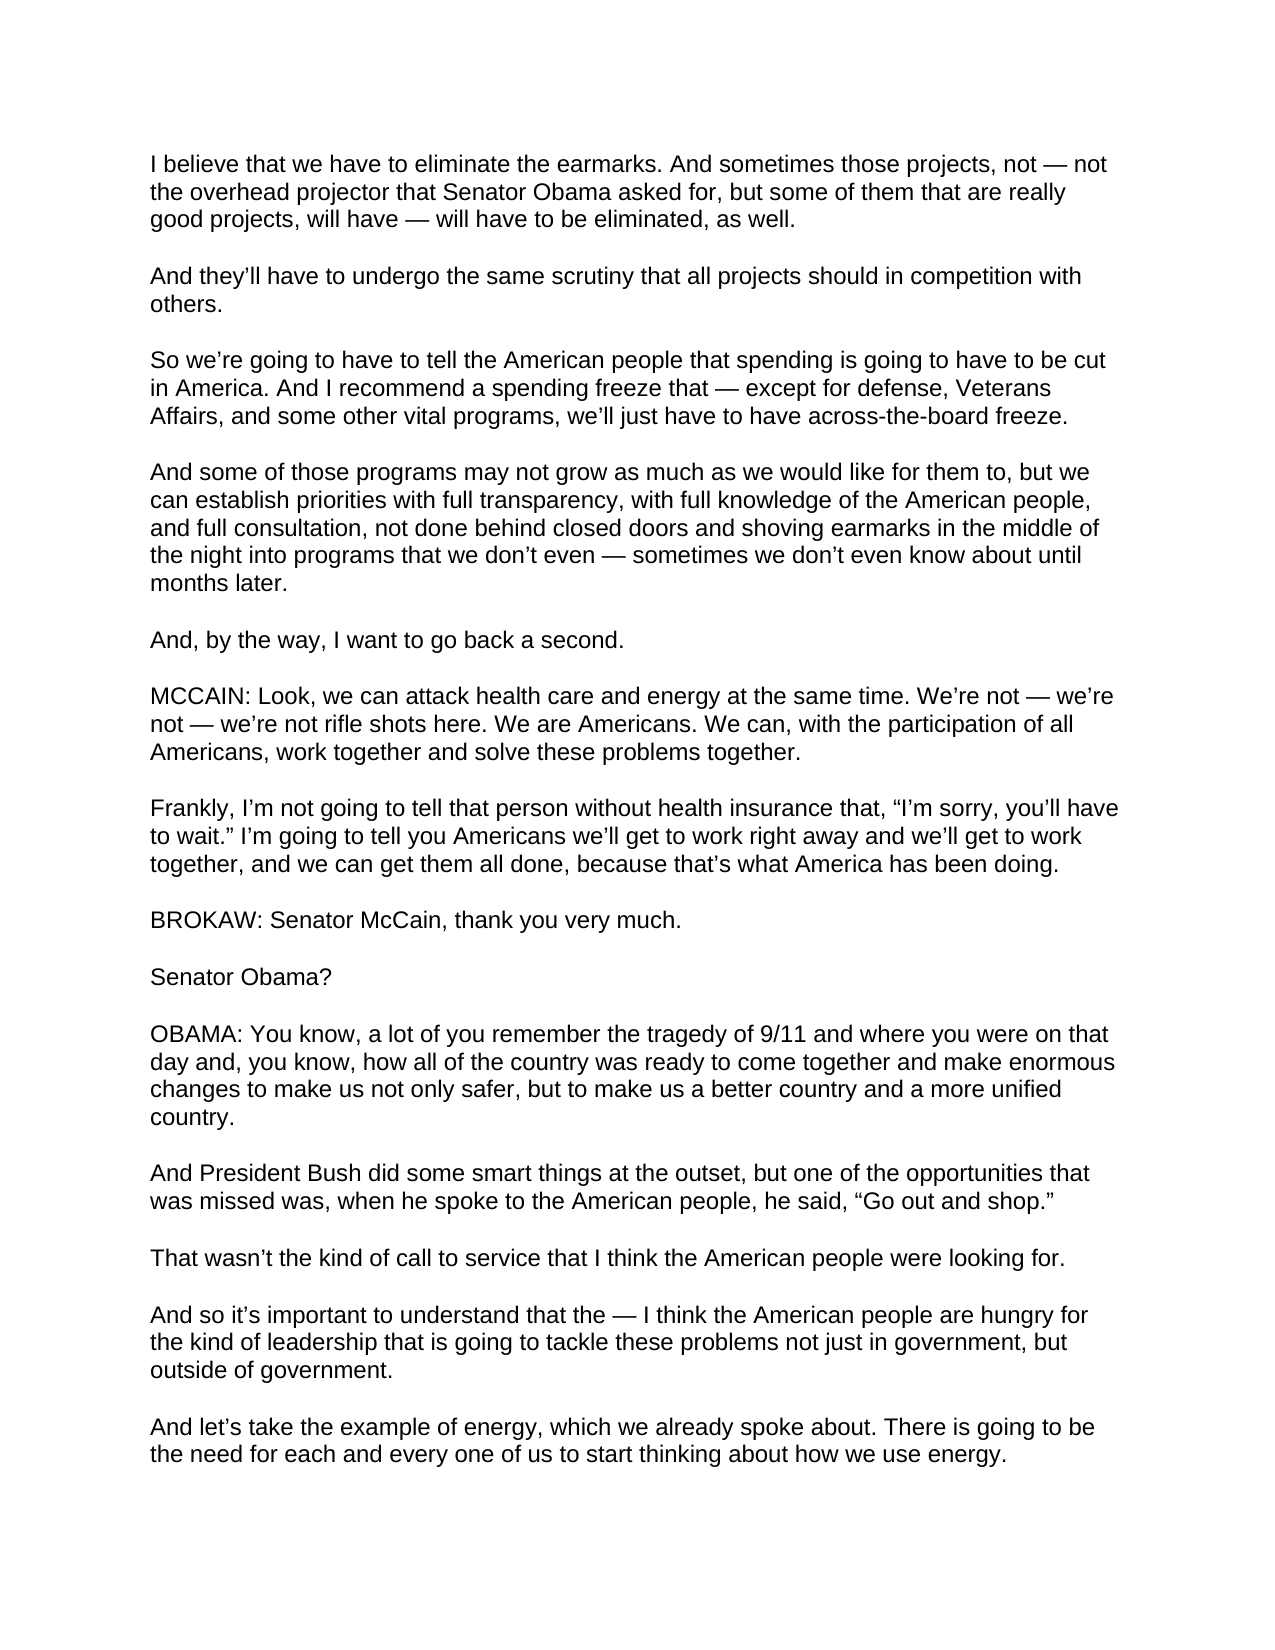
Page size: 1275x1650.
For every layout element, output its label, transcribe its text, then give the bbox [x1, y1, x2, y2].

text Senator Obama? [150, 963, 1125, 991]
text Frankly, I’m not going to tell that person without health insurance that, “I’m sorry, you’ll have to wait.” I’m going to tell you Americans we’ll get to work right away and we’ll get to work together, and we can get them all done, because that’s what America has been doing. [150, 794, 1125, 877]
text That wasn’t the kind of call to service that I think the American people were looking for. [150, 1244, 1125, 1271]
text I believe that we have to eliminate the earmarks. And sometimes those projects, not — not the overhead projector that Senator Obama asked for, but some of them that are really good projects, will have — will have to be eliminated, as well. [150, 150, 1125, 233]
text And let’s take the example of energy, which we already spoke about. There is going to be the need for each and every one of us to start thinking about how we use energy. [150, 1412, 1125, 1468]
text And, by the way, I want to go back a second. [150, 626, 1125, 653]
text OBAMA: You know, a lot of you remember the tragedy of 9/11 and where you were on that day and, you know, how all of the country was ready to come together and make enormous changes to make us not only safer, but to make us a better country and a more unified country. [150, 1020, 1125, 1130]
text So we’re going to have to tell the American people that spending is going to have to be cut in America. And I recommend a spending freeze that — except for defense, Veterans Affairs, and some other vital programs, we’ll just have to have across-the-board freeze. [150, 346, 1125, 429]
text BROKAW: Senator McCain, thank you very much. [150, 906, 1125, 934]
text And so it’s important to understand that the — I think the American people are hungry for the kind of leadership that is going to tackle these problems not just in government, but outside of government. [150, 1301, 1125, 1383]
text And they’ll have to undergo the same scrutiny that all projects should in competition with others. [150, 262, 1125, 317]
text And President Bush did some smart things at the outset, but one of the opportunities that was missed was, when he spoke to the American people, he said, “Go out and shop.” [150, 1159, 1125, 1214]
text And some of those programs may not grow as much as we would like for them to, but we can establish priorities with full transparency, with full knowledge of the American people, and full consultation, not done behind closed doors and shoving earmarks in the middle of the night into programs that we don’t even — sometimes we don’t even know about until months later. [150, 458, 1125, 596]
text MCCAIN: Look, we can attack health care and energy at the same time. We’re not — we’re not — we’re not rifle shots here. We are Americans. We can, with the participation of all Americans, work together and solve these problems together. [150, 682, 1125, 765]
